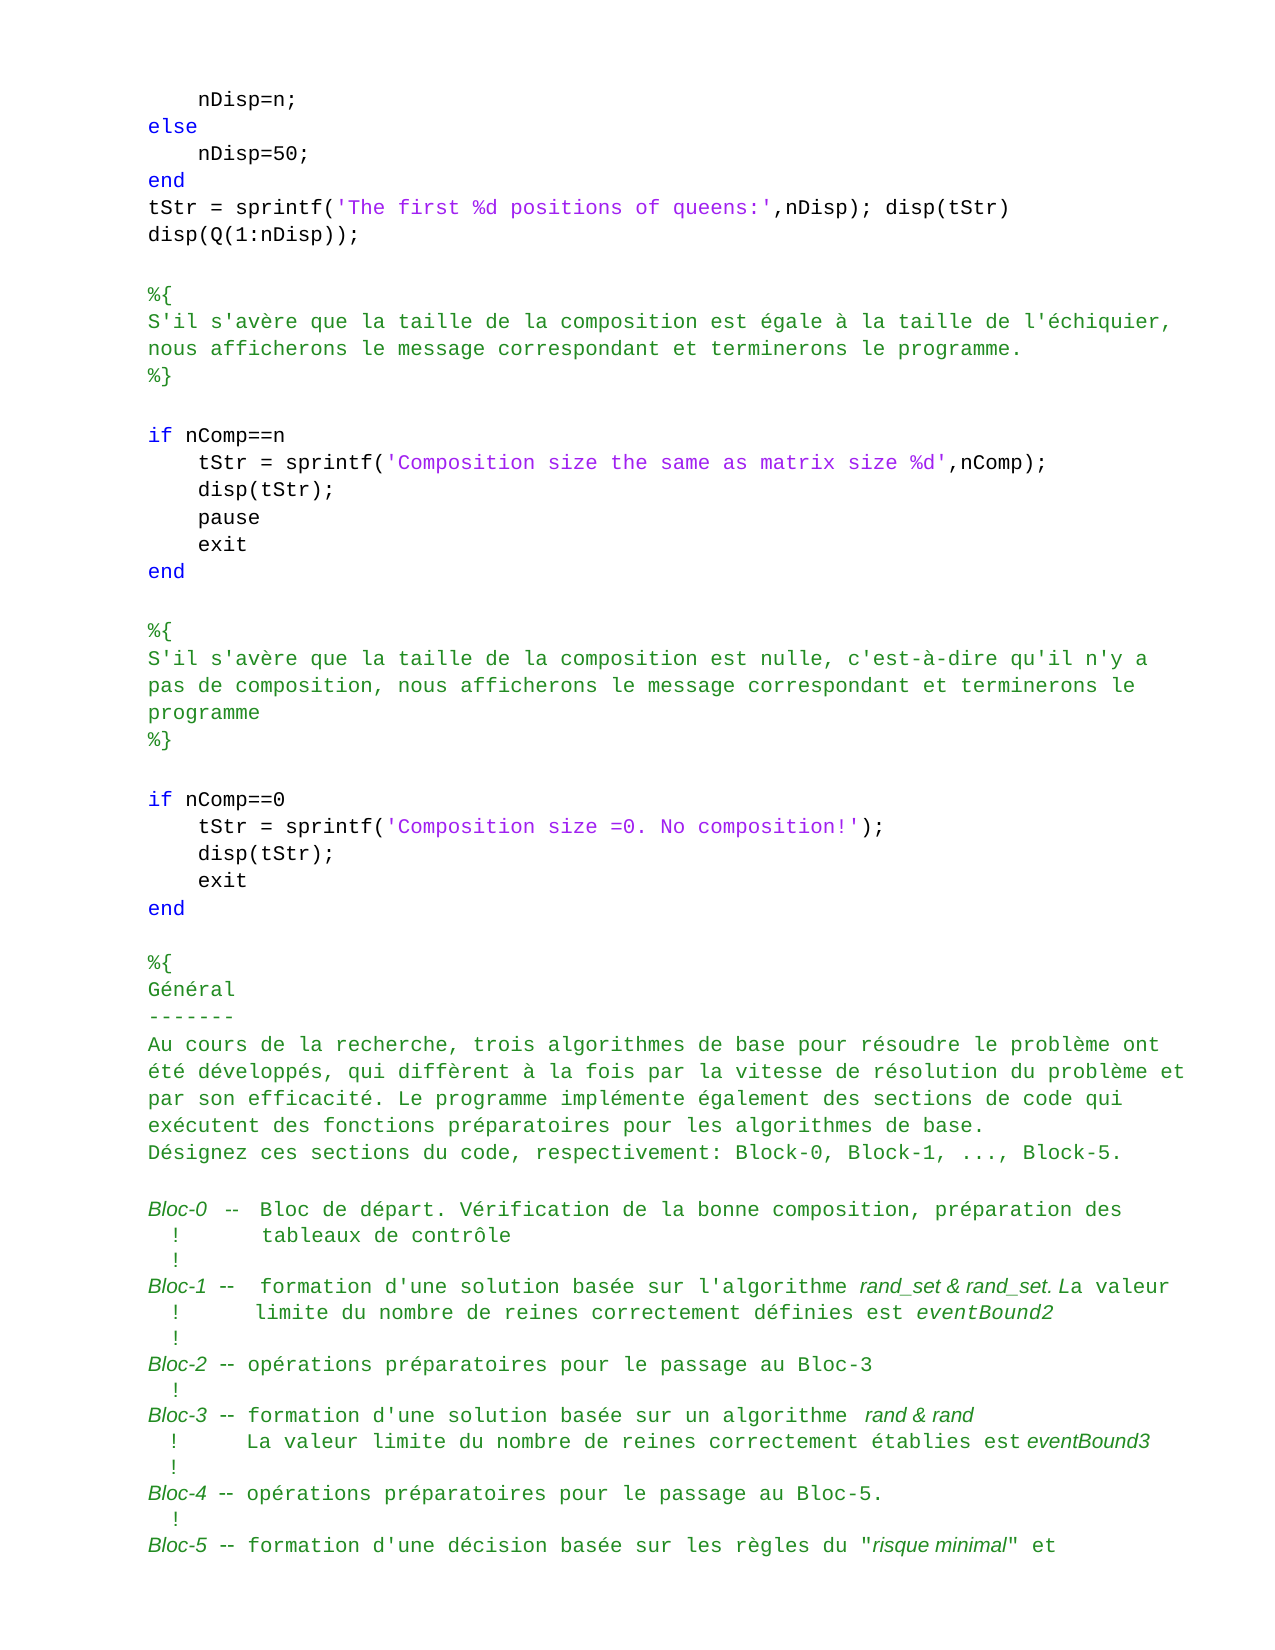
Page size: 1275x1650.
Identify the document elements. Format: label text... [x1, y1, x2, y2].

text ------- [148, 1006, 1186, 1030]
text exit [148, 534, 1186, 557]
text Bloc-4 -- opérations préparatoires pour le passage au Bloc-5. [148, 1479, 1186, 1507]
text Bloc-1 -- formation d'une solution basée sur l'algorithme rand_set & rand_set. La valeur [148, 1272, 1186, 1300]
text disp(Q(1:nDisp)); [148, 224, 1186, 248]
text disp(tStr); [148, 843, 1186, 867]
text ! [148, 1455, 1186, 1479]
text %{ [148, 620, 1186, 644]
text Bloc-2 -- opérations préparatoires pour le passage au Bloc-3 [148, 1350, 1186, 1377]
text Au cours de la recherche, trois algorithmes de base pour résoudre le problème ont été développés, qui diffèrent à la fois par la vitesse de résolution du problème et par son efficacité. Le programme implémente également des sections de code qui exécutent des fonctions préparatoires pour les algorithmes de base. [148, 1033, 1186, 1139]
text tStr = sprintf('The first %d positions of queens:',nDisp); disp(tStr) [148, 197, 1186, 221]
text end [148, 170, 1186, 194]
text ! [148, 1326, 1186, 1350]
text end [148, 561, 1186, 585]
text %{ [148, 284, 1186, 307]
text disp(tStr); [148, 479, 1186, 503]
text Général [148, 979, 1186, 1003]
text ! [148, 1248, 1186, 1272]
text ! limite du nombre de reines correctement définies est eventBound2 [148, 1300, 1186, 1326]
text ! [148, 1507, 1186, 1531]
text exit [148, 870, 1186, 894]
text end [148, 898, 1186, 921]
text ! [148, 1377, 1186, 1401]
text if nComp==n [148, 425, 1186, 449]
text Bloc-3 -- formation d'une solution basée sur un algorithme rand & rand [148, 1401, 1186, 1429]
text ! La valeur limite du nombre de reines correctement établies est eventBound3 [148, 1429, 1186, 1455]
text tStr = sprintf('Composition size =0. No composition!'); [148, 816, 1186, 840]
text ! tableaux de contrôle [148, 1222, 1186, 1248]
text %{ [148, 952, 1186, 976]
text if nComp==0 [148, 789, 1186, 812]
text %} [148, 729, 1186, 753]
text Bloc-0 -- Bloc de départ. Vérification de la bonne composition, préparation des [148, 1197, 1186, 1222]
text tStr = sprintf('Composition size the same as matrix size %d',nComp); [148, 452, 1186, 476]
text Bloc-5 -- formation d'une décision basée sur les règles du "risque minimal" et [148, 1531, 1186, 1558]
text nDisp=50; [148, 143, 1186, 167]
text S'il s'avère que la taille de la composition est égale à la taille de l'échiquier, nous afficherons le message correspondant et terminerons le programme. [148, 311, 1186, 362]
text Désignez ces sections du code, respectivement: Block-0, Block-1, ..., Block-5. [148, 1142, 1186, 1166]
text nDisp=n; [148, 88, 1186, 112]
text else [148, 116, 1186, 139]
text S'il s'avère que la taille de la composition est nulle, c'est-à-dire qu'il n'y a pas de composition, nous afficherons le message correspondant et terminerons le programme [148, 648, 1186, 726]
text pause [148, 507, 1186, 530]
text %} [148, 365, 1186, 389]
